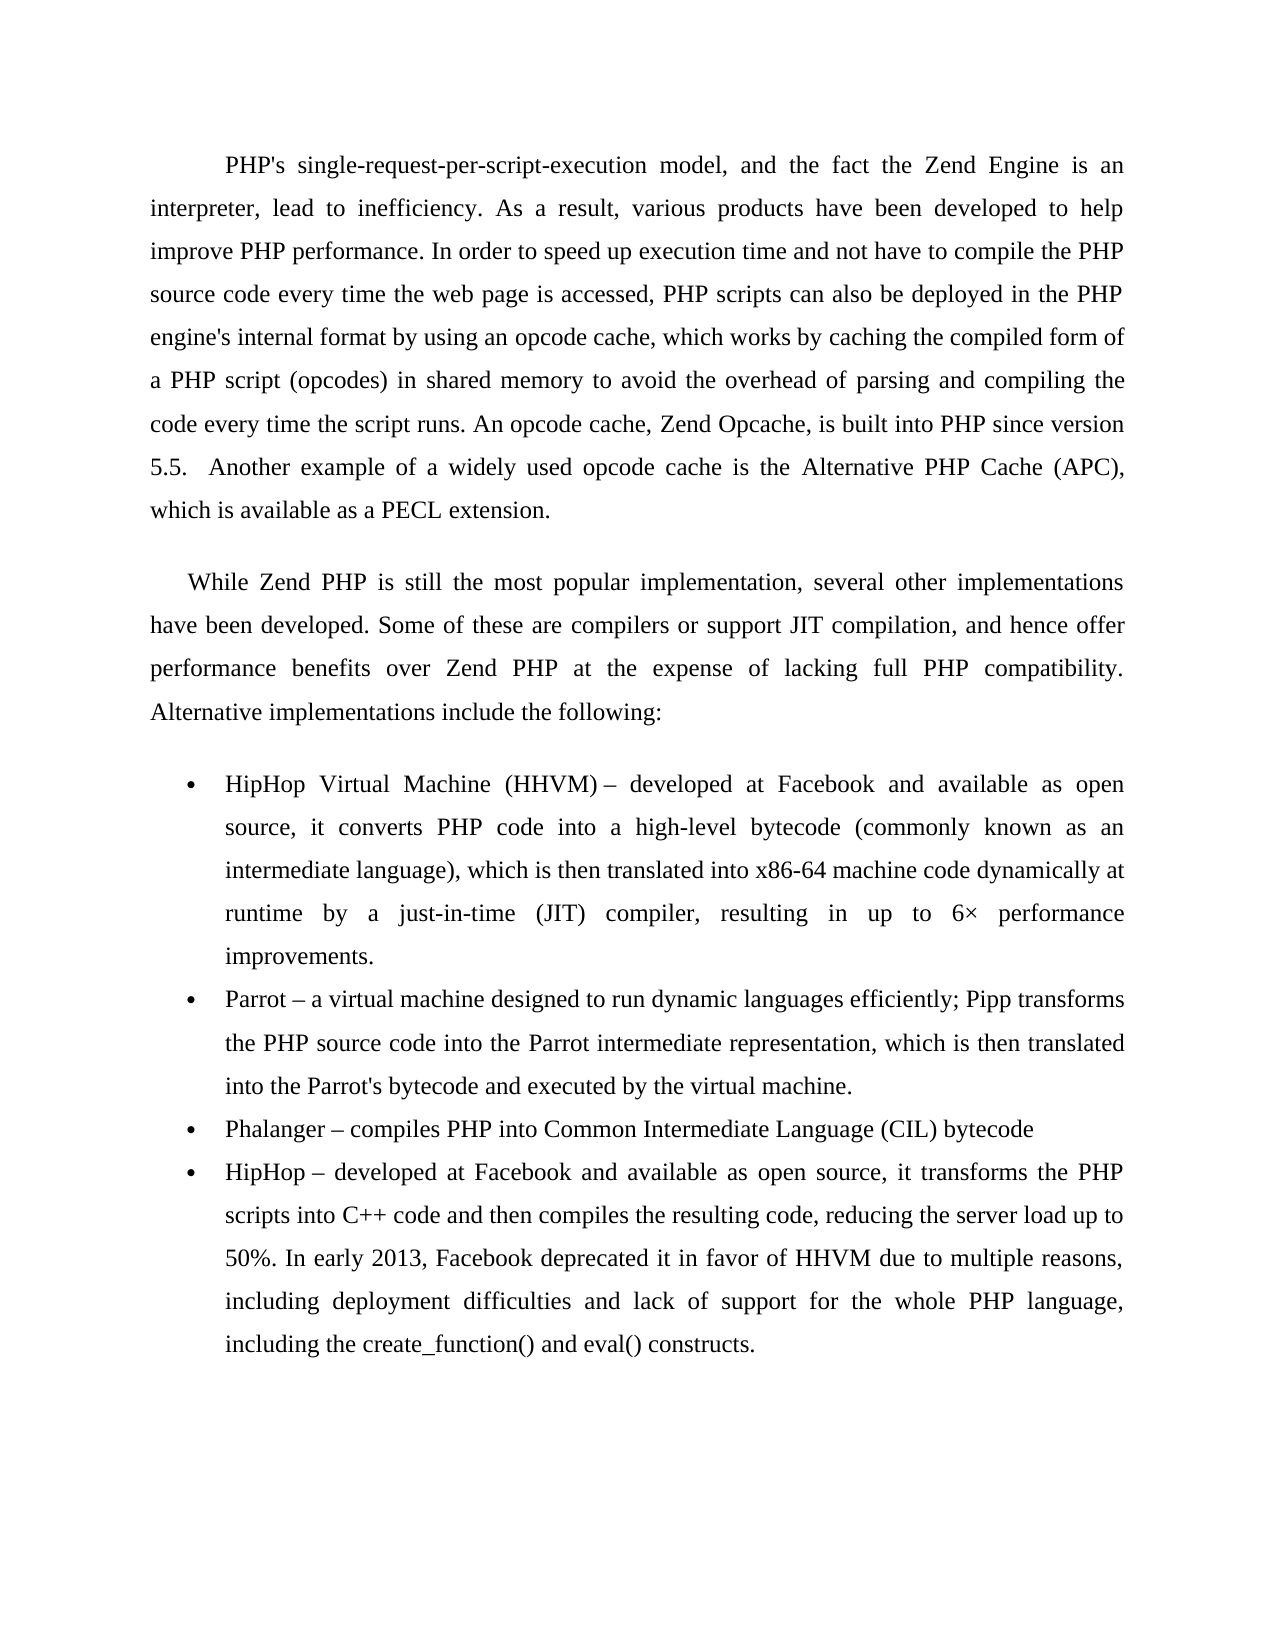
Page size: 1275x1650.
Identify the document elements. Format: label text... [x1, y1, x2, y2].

text While Zend PHP is still the most popular implementation, several other implementations have been developed. Some of these are compilers or support JIT compilation, and hence offer performance benefits over Zend PHP at the expense of lacking full PHP compatibility. Alternative implementations include the following: [150, 567, 1125, 725]
text PHP's single-request-per-script-execution model, and the fact the Zend Engine is an interpreter, lead to inefficiency. As a result, various products have been developed to help improve PHP performance. In order to speed up execution time and not have to compile the PHP source code every time the web page is accessed, PHP scripts can also be deployed in the PHP engine's internal format by using an opcode cache, which works by caching the compiled form of a PHP script (opcodes) in shared memory to avoid the overhead of parsing and compiling the code every time the script runs. An opcode cache, Zend Opcache, is built into PHP since version 5.5. Another example of a widely used opcode cache is the Alternative PHP Cache (APC), which is available as a PECL extension. [150, 150, 1125, 524]
list HipHop Virtual Machine (HHVM) – developed at Facebook and available as open source, it converts PHP code into a high-level bytecode (commonly known as an intermediate language), which is then translated into x86-64 machine code dynamically at runtime by a just-in-time (JIT) compiler, resulting in up to 6× performance improvements. [187, 769, 1125, 970]
list Phalanger – compiles PHP into Common Intermediate Language (CIL) bytecode [187, 1114, 1125, 1143]
list Parrot – a virtual machine designed to run dynamic languages efficiently; Pipp transforms the PHP source code into the Parrot intermediate representation, which is then translated into the Parrot's bytecode and executed by the virtual machine. [187, 984, 1125, 1099]
list HipHop – developed at Facebook and available as open source, it transforms the PHP scripts into C++ code and then compiles the resulting code, reducing the server load up to 50%. In early 2013, Facebook deprecated it in favor of HHVM due to multiple reasons, including deployment difficulties and lack of support for the whole PHP language, including the create_function() and eval() constructs. [187, 1157, 1125, 1358]
